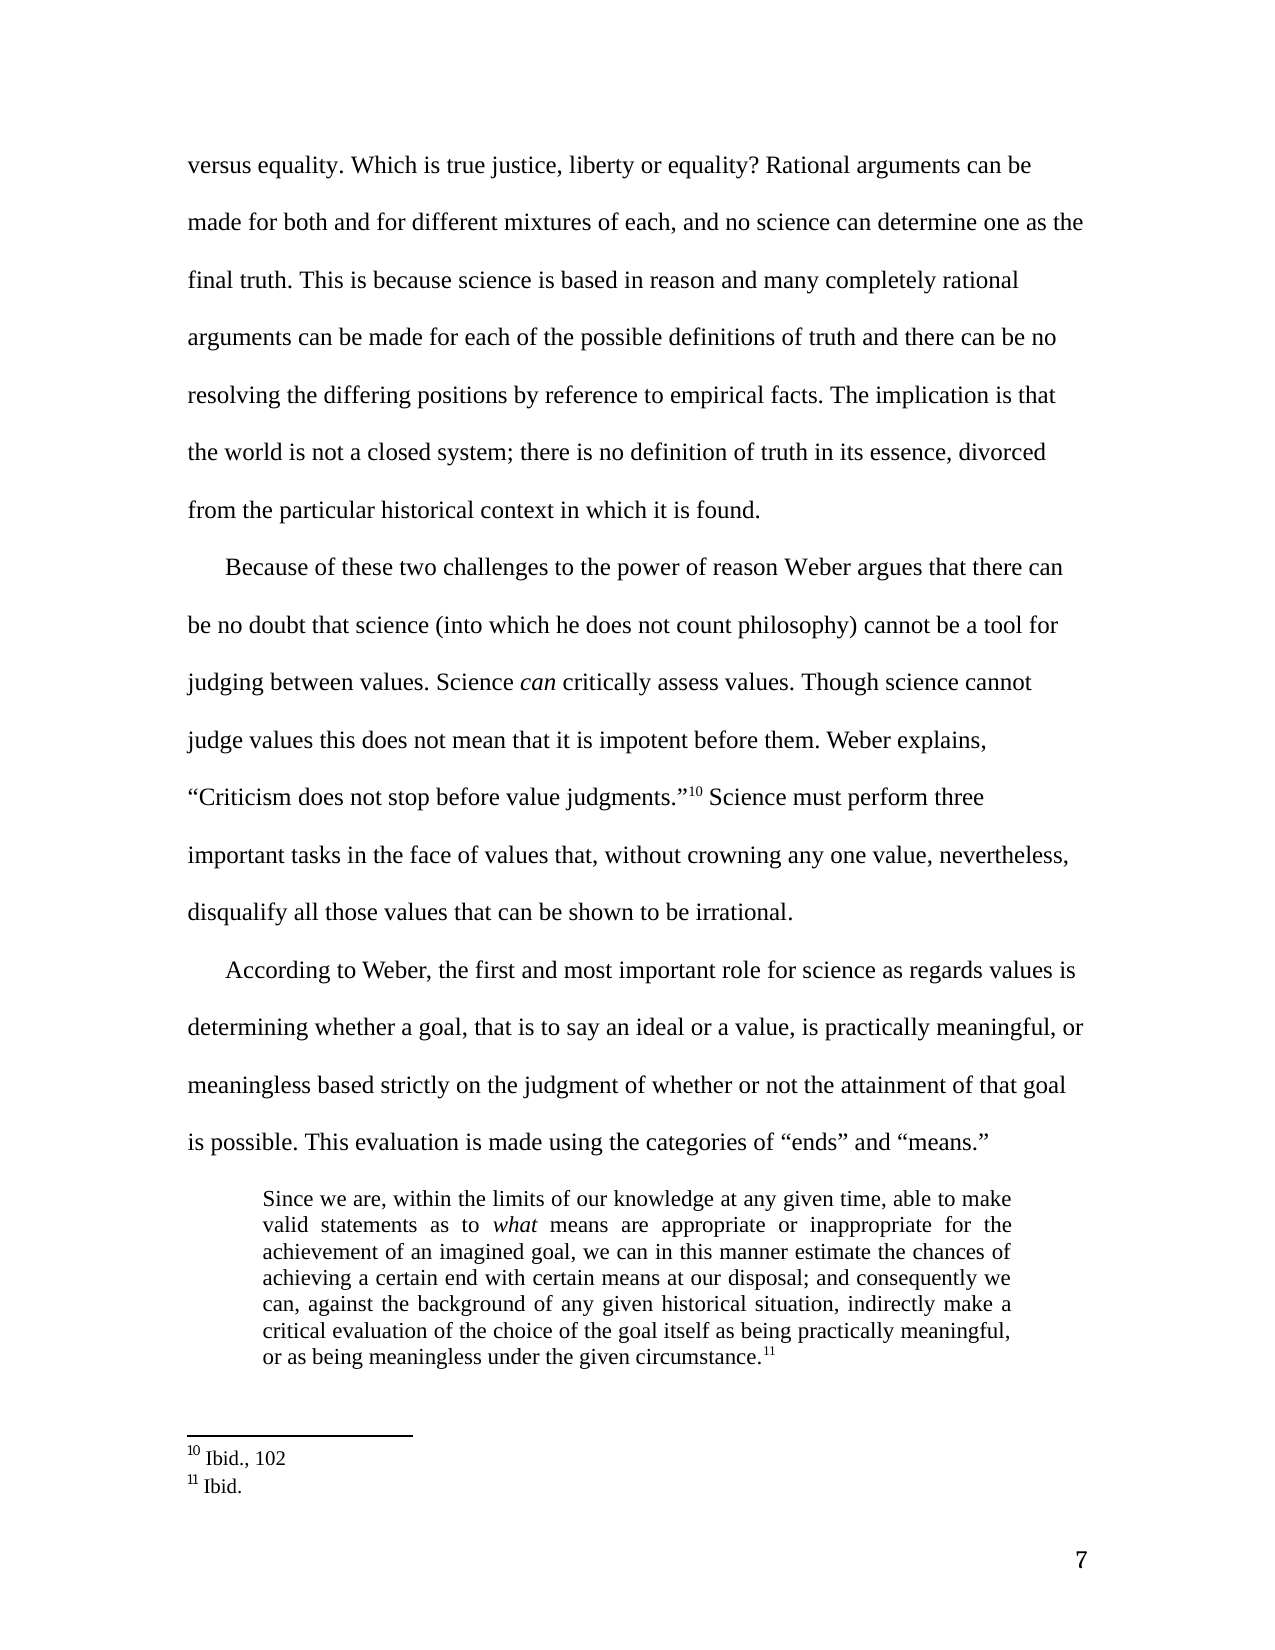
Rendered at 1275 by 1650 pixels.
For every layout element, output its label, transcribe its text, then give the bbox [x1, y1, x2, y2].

text Since we are, within the limits of our knowledge at any given time, able to make valid statements as to what means are appropriate or inappropriate for the achievement of an imagined goal, we can in this manner estimate the chances of achieving a certain end with certain means at our disposal; and consequently we can, against the background of any given historical situation, indirectly make a critical evaluation of the choice of the goal itself as being practically meaningful, or as being meaningless under the given circumstance. [262, 1185, 1012, 1369]
text According to Weber, the first and most important role for science as regards values is determining whether a goal, that is to say an ideal or a value, is practically meaningful, or meaningless based strictly on the judgment of whether or not the attainment of that goal is possible. This evaluation is made using the categories of “ends” and “means.” [187, 955, 1087, 1156]
text Because of these two challenges to the power of reason Weber argues that there can be no doubt that science (into which he does not count philosophy) cannot be a tool for judging between values. Science can critically assess values. Though science cannot judge values this does not mean that it is impotent before them. Weber explains, “Criticism does not stop before value judgments.” Science must perform three important tasks in the face of values that, without crowning any one value, nevertheless, disqualify all those values that can be shown to be irrational. [187, 552, 1087, 926]
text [187, 150, 1087, 524]
